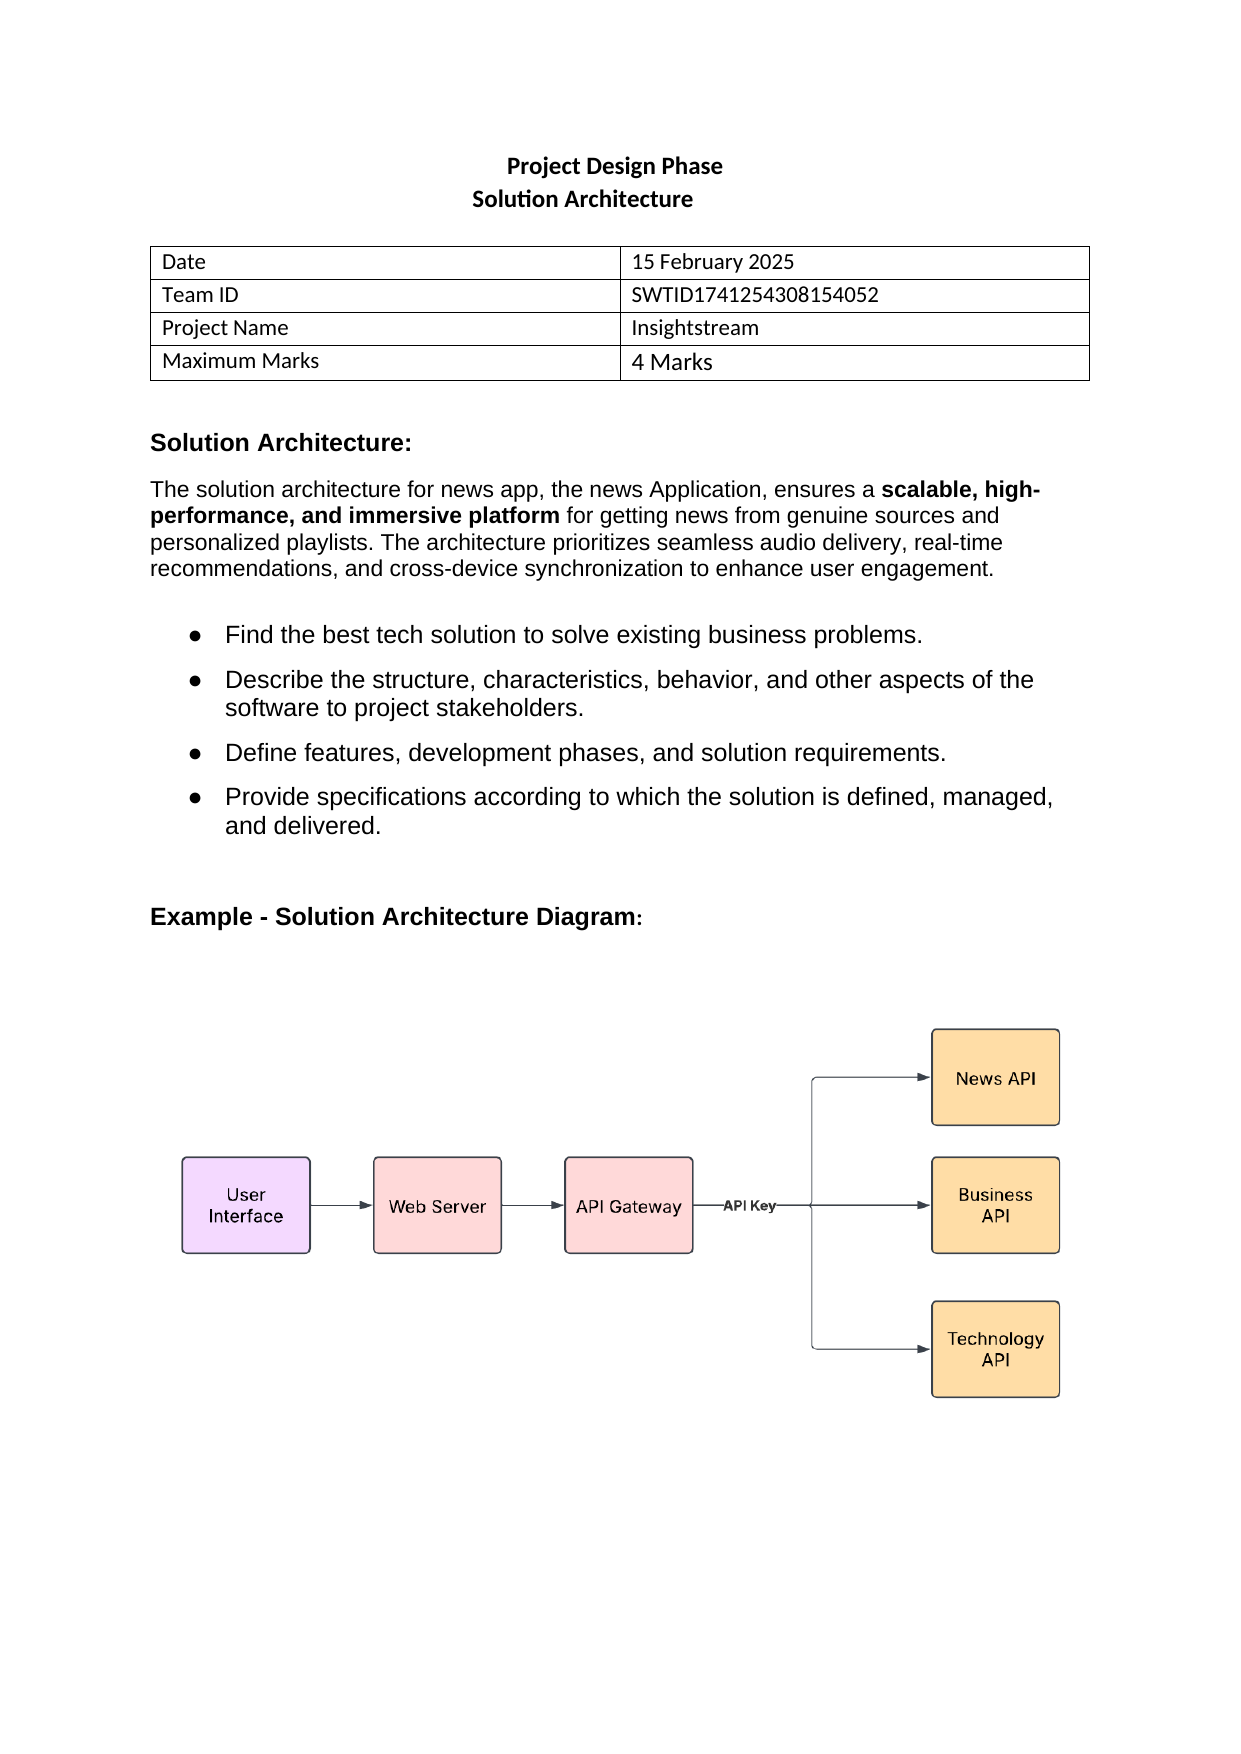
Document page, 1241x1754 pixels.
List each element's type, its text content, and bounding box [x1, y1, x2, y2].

text Example - Solution Architecture Diagram: [150, 902, 1090, 931]
text The solution architecture for news app, the news Application, ensures a scalable, high-performance, and immersive platform for getting news from genuine sources and personalized playlists. The architecture prioritizes seamless audio delivery, real-time recommendations, and cross-device synchronization to enhance user engagement. [150, 476, 1090, 581]
table_cell Project Name [151, 313, 620, 345]
list Describe the structure, characteristics, behavior, and other aspects of the software to project stakeholders. [187, 665, 1090, 722]
picture [150, 997, 1091, 1429]
table_cell 4 Marks [621, 346, 1089, 380]
text Project Design Phase [150, 150, 1090, 181]
list Provide specifications according to which the solution is defined, managed, and delivered. [187, 782, 1090, 840]
table_cell Maximum Marks [151, 346, 620, 380]
list Find the best tech solution to solve existing business problems. [187, 620, 1090, 649]
table_cell Insightstream [621, 313, 1089, 345]
text Solution Architecture: [150, 428, 1090, 457]
table_header 15 February 2025 [621, 247, 1089, 279]
table_header Date [151, 247, 620, 279]
table_cell Team ID [151, 280, 620, 312]
table_cell SWTID1741254308154052 [621, 280, 1089, 312]
text Solution Architecture [150, 183, 1090, 213]
list Define features, development phases, and solution requirements. [187, 738, 1090, 767]
